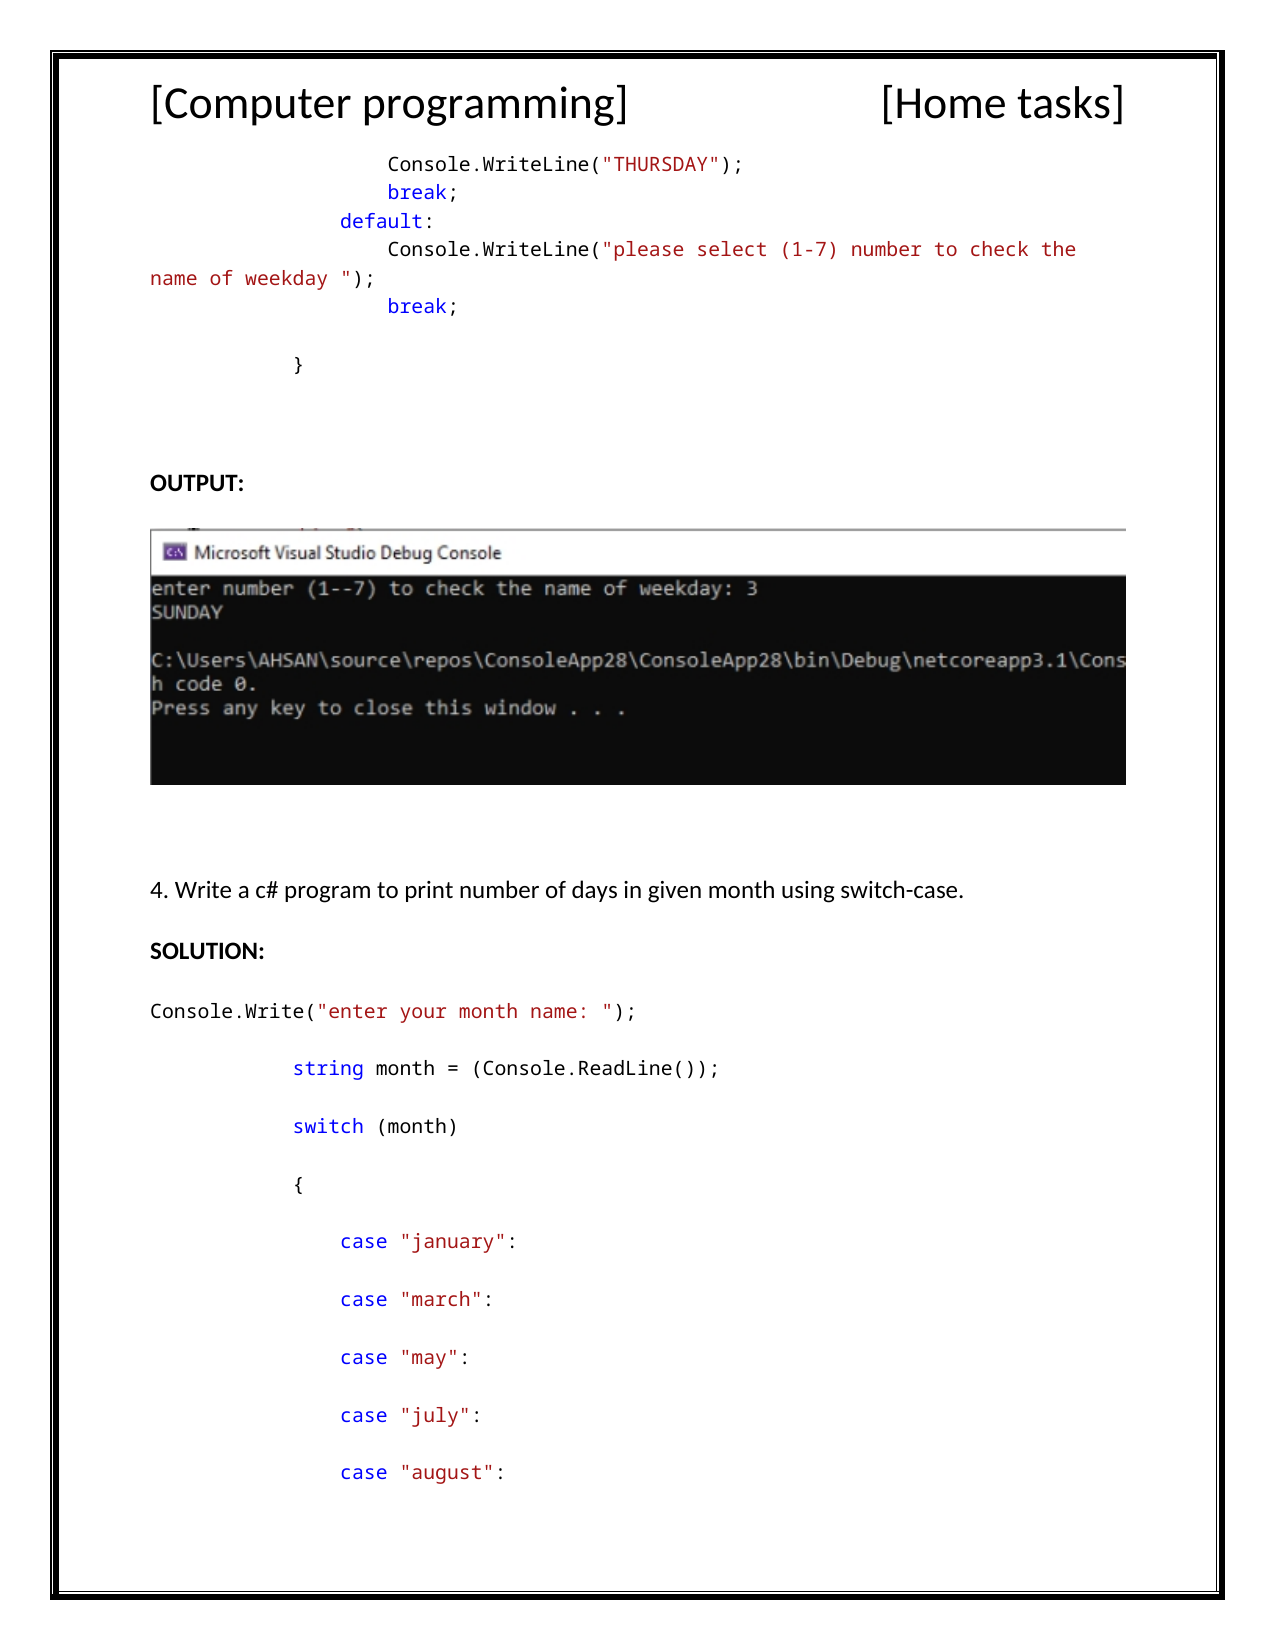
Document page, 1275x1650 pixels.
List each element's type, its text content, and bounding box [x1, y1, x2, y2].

text case "march": [150, 1286, 1125, 1312]
text 4. Write a c# program to print number of days in given month using switch-case. [150, 874, 1125, 904]
text Console.WriteLine("THURSDAY"); [150, 150, 1125, 177]
text break; [150, 178, 1125, 206]
text default: [150, 207, 1125, 234]
text Console.Write("enter your month name: "); [150, 997, 1125, 1024]
text SOLUTION: [150, 936, 1125, 966]
picture [150, 528, 1126, 785]
text Console.WriteLine("please select (1-7) number to check the name of weekday "); [150, 236, 1125, 291]
text } [150, 350, 1125, 377]
text break; [150, 293, 1125, 320]
text case "july": [150, 1401, 1125, 1428]
text case "august": [150, 1459, 1125, 1486]
text case "january": [150, 1228, 1125, 1255]
text switch (month) [150, 1112, 1125, 1139]
text { [150, 1170, 1125, 1197]
text OUTPUT: [150, 467, 1125, 497]
text string month = (Console.ReadLine()); [150, 1055, 1125, 1082]
text case "may": [150, 1343, 1125, 1370]
